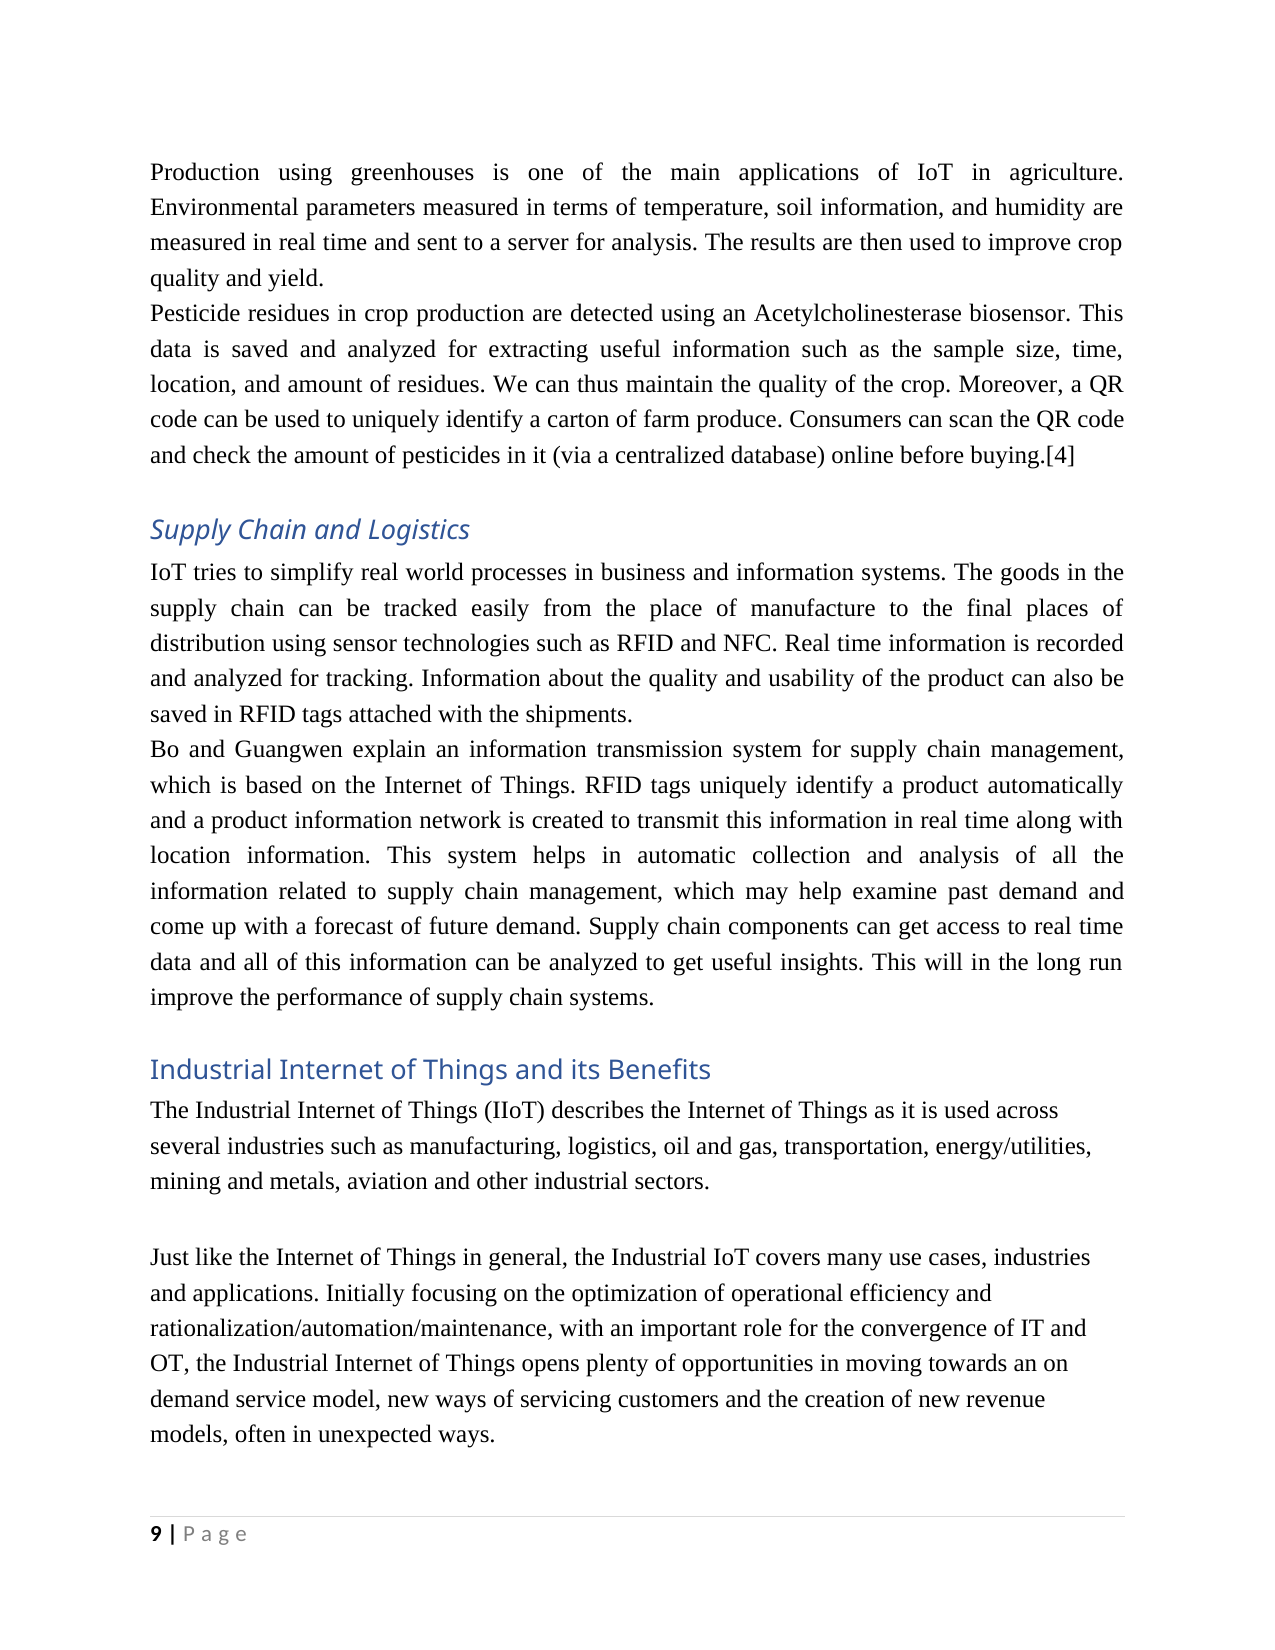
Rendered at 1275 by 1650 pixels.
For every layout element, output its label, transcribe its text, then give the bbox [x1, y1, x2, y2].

text Pesticide residues in crop production are detected using an Acetylcholinesterase biosensor. This data is saved and analyzed for extracting useful information such as the sample size, time, location, and amount of residues. We can thus maintain the quality of the crop. Moreover, a QR code can be used to uniquely identify a carton of farm produce. Consumers can scan the QR code and check the amount of pesticides in it (via a centralized database) online before buying.[4] [150, 292, 1125, 469]
text Production using greenhouses is one of the main applications of IoT in agriculture. Environmental parameters measured in terms of temperature, soil information, and humidity are measured in real time and sent to a server for analysis. The results are then used to improve crop quality and yield. [150, 150, 1125, 292]
subtitle Industrial Internet of Things and its Benefits [150, 1051, 1125, 1087]
text The Industrial Internet of Things (IIoT) describes the Internet of Things as it is used across several industries such as manufacturing, logistics, oil and gas, transportation, energy/utilities, mining and metals, aviation and other industrial sectors. [150, 1090, 1125, 1197]
text IoT tries to simplify real world processes in business and information systems. The goods in the supply chain can be tracked easily from the place of manufacture to the final places of distribution using sensor technologies such as RFID and NFC. Real time information is recorded and analyzed for tracking. Information about the quality and usability of the product can also be saved in RFID tags attached with the shipments. [150, 551, 1125, 728]
text Bo and Guangwen explain an information transmission system for supply chain management, which is based on the Internet of Things. RFID tags uniquely identify a product automatically and a product information network is created to transmit this information in real time along with location information. This system helps in automatic collection and analysis of all the information related to supply chain management, which may help examine past demand and come up with a forecast of future demand. Supply chain components can get access to real time data and all of this information can be analyzed to get useful insights. This will in the long run improve the performance of supply chain systems. [150, 728, 1125, 1011]
text Just like the Internet of Things in general, the Industrial IoT covers many use cases, industries and applications. Initially focusing on the optimization of operational efficiency and rationalization/automation/maintenance, with an important role for the convergence of IT and OT, the Industrial Internet of Things opens plenty of opportunities in moving towards an on demand service model, new ways of servicing customers and the creation of new revenue models, often in unexpected ways. [150, 1237, 1125, 1450]
subtitle Supply Chain and Logistics [150, 511, 1125, 548]
